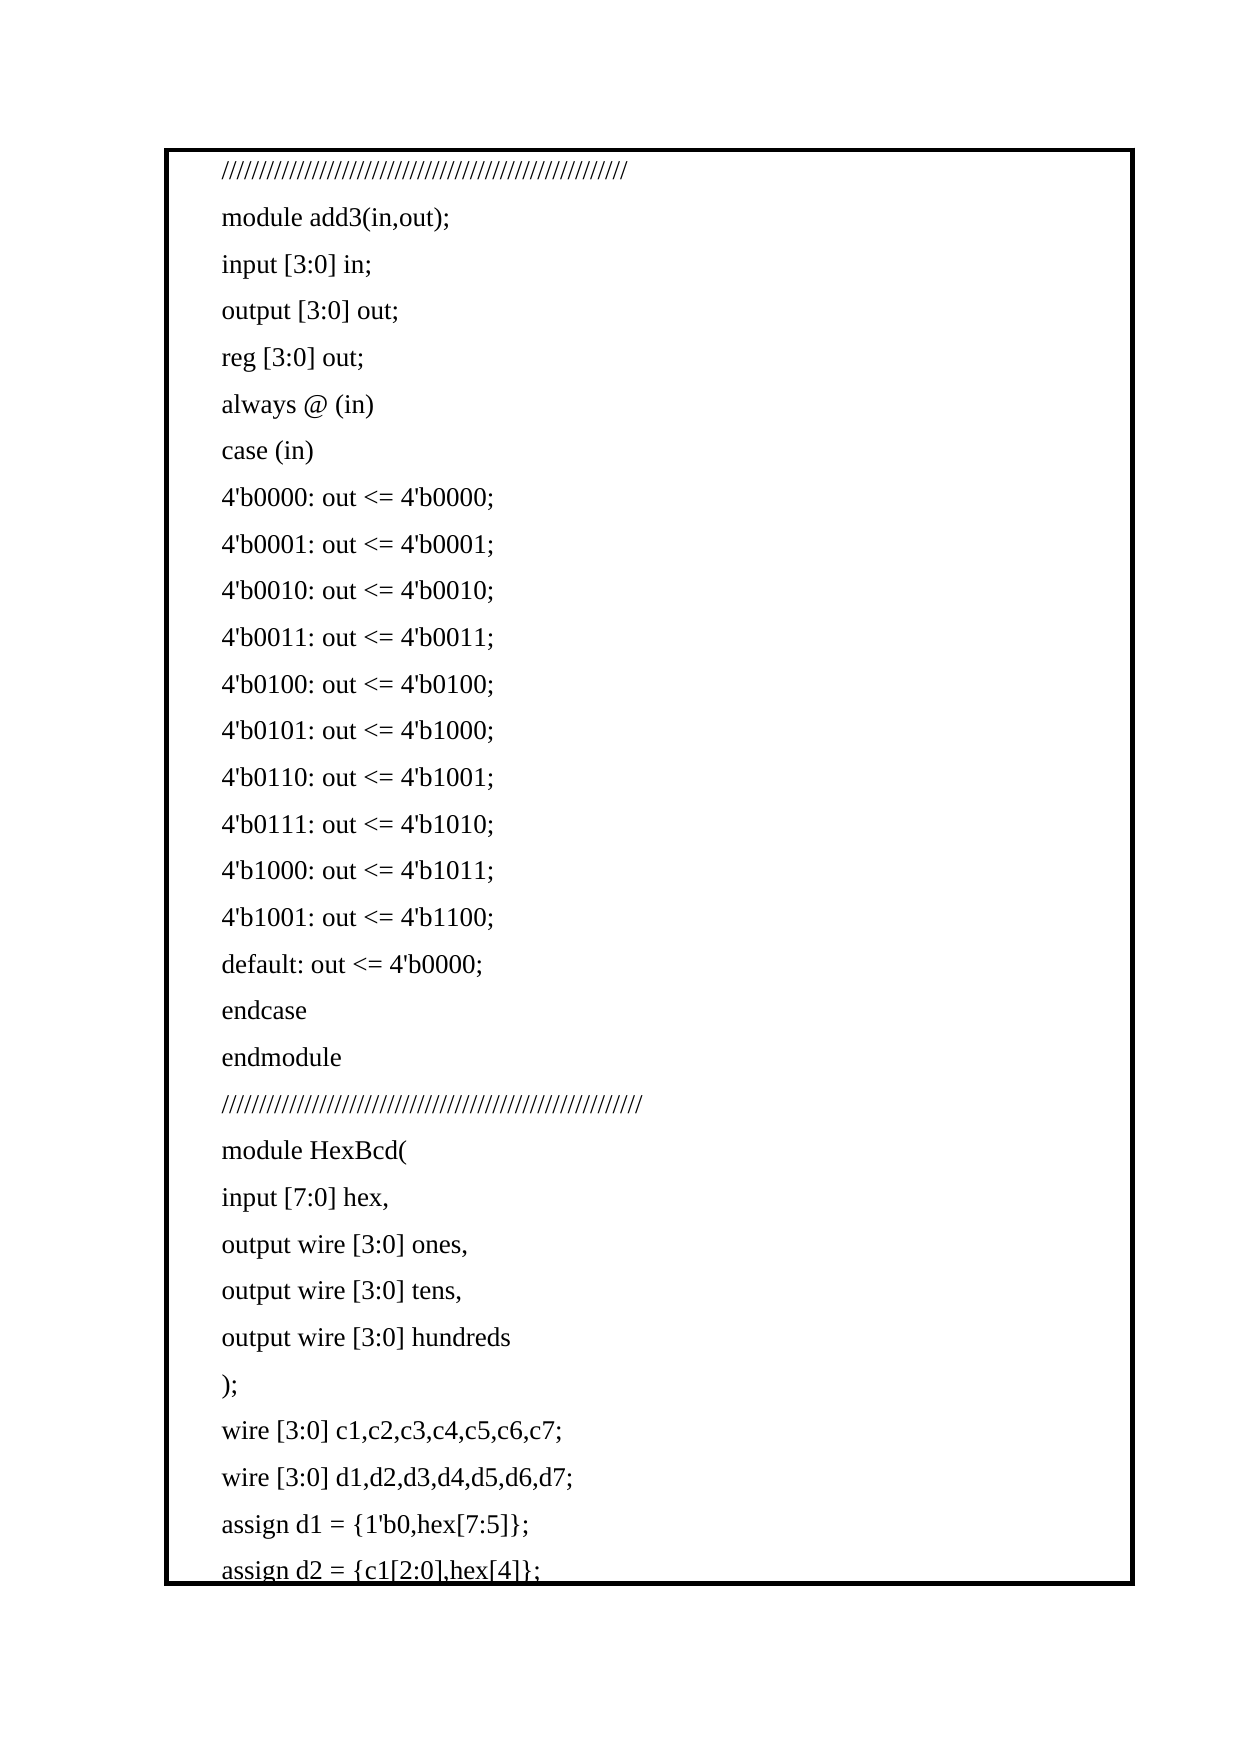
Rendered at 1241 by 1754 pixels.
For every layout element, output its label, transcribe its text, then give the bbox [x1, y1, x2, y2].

text case (in) [169, 428, 1130, 466]
text always @ (in) [169, 381, 1130, 419]
text output wire [3:0] ones, [169, 1221, 1130, 1259]
text wire [3:0] c1,c2,c3,c4,c5,c6,c7; [169, 1408, 1130, 1446]
text output [3:0] out; [169, 288, 1130, 326]
text //////////////////////////////////////////////////////// [169, 1081, 1130, 1119]
text module HexBcd( [169, 1128, 1130, 1166]
text 4'b0100: out <= 4'b0100; [169, 661, 1130, 699]
text default: out <= 4'b0000; [169, 941, 1130, 979]
text ); [169, 1361, 1130, 1399]
text endcase [169, 988, 1130, 1026]
text 4'b0001: out <= 4'b0001; [169, 521, 1130, 559]
text 4'b0101: out <= 4'b1000; [169, 708, 1130, 746]
text input [7:0] hex, [169, 1174, 1130, 1212]
text assign d1 = {1'b0,hex[7:5]}; [169, 1501, 1130, 1539]
text 4'b0010: out <= 4'b0010; [169, 568, 1130, 606]
text reg [3:0] out; [169, 334, 1130, 372]
text ////////////////////////////////////////////////////// [169, 152, 1130, 186]
text output wire [3:0] hundreds [169, 1314, 1130, 1352]
text 4'b1001: out <= 4'b1100; [169, 894, 1130, 932]
text endmodule [169, 1034, 1130, 1072]
text assign d2 = {c1[2:0],hex[4]}; [169, 1548, 1130, 1581]
text 4'b0011: out <= 4'b0011; [169, 614, 1130, 652]
text wire [3:0] d1,d2,d3,d4,d5,d6,d7; [169, 1454, 1130, 1492]
text output wire [3:0] tens, [169, 1268, 1130, 1306]
text module add3(in,out); [169, 194, 1130, 232]
text input [3:0] in; [169, 241, 1130, 279]
text 4'b0110: out <= 4'b1001; [169, 754, 1130, 792]
text 4'b0000: out <= 4'b0000; [169, 474, 1130, 512]
text 4'b0111: out <= 4'b1010; [169, 801, 1130, 839]
text 4'b1000: out <= 4'b1011; [169, 848, 1130, 886]
